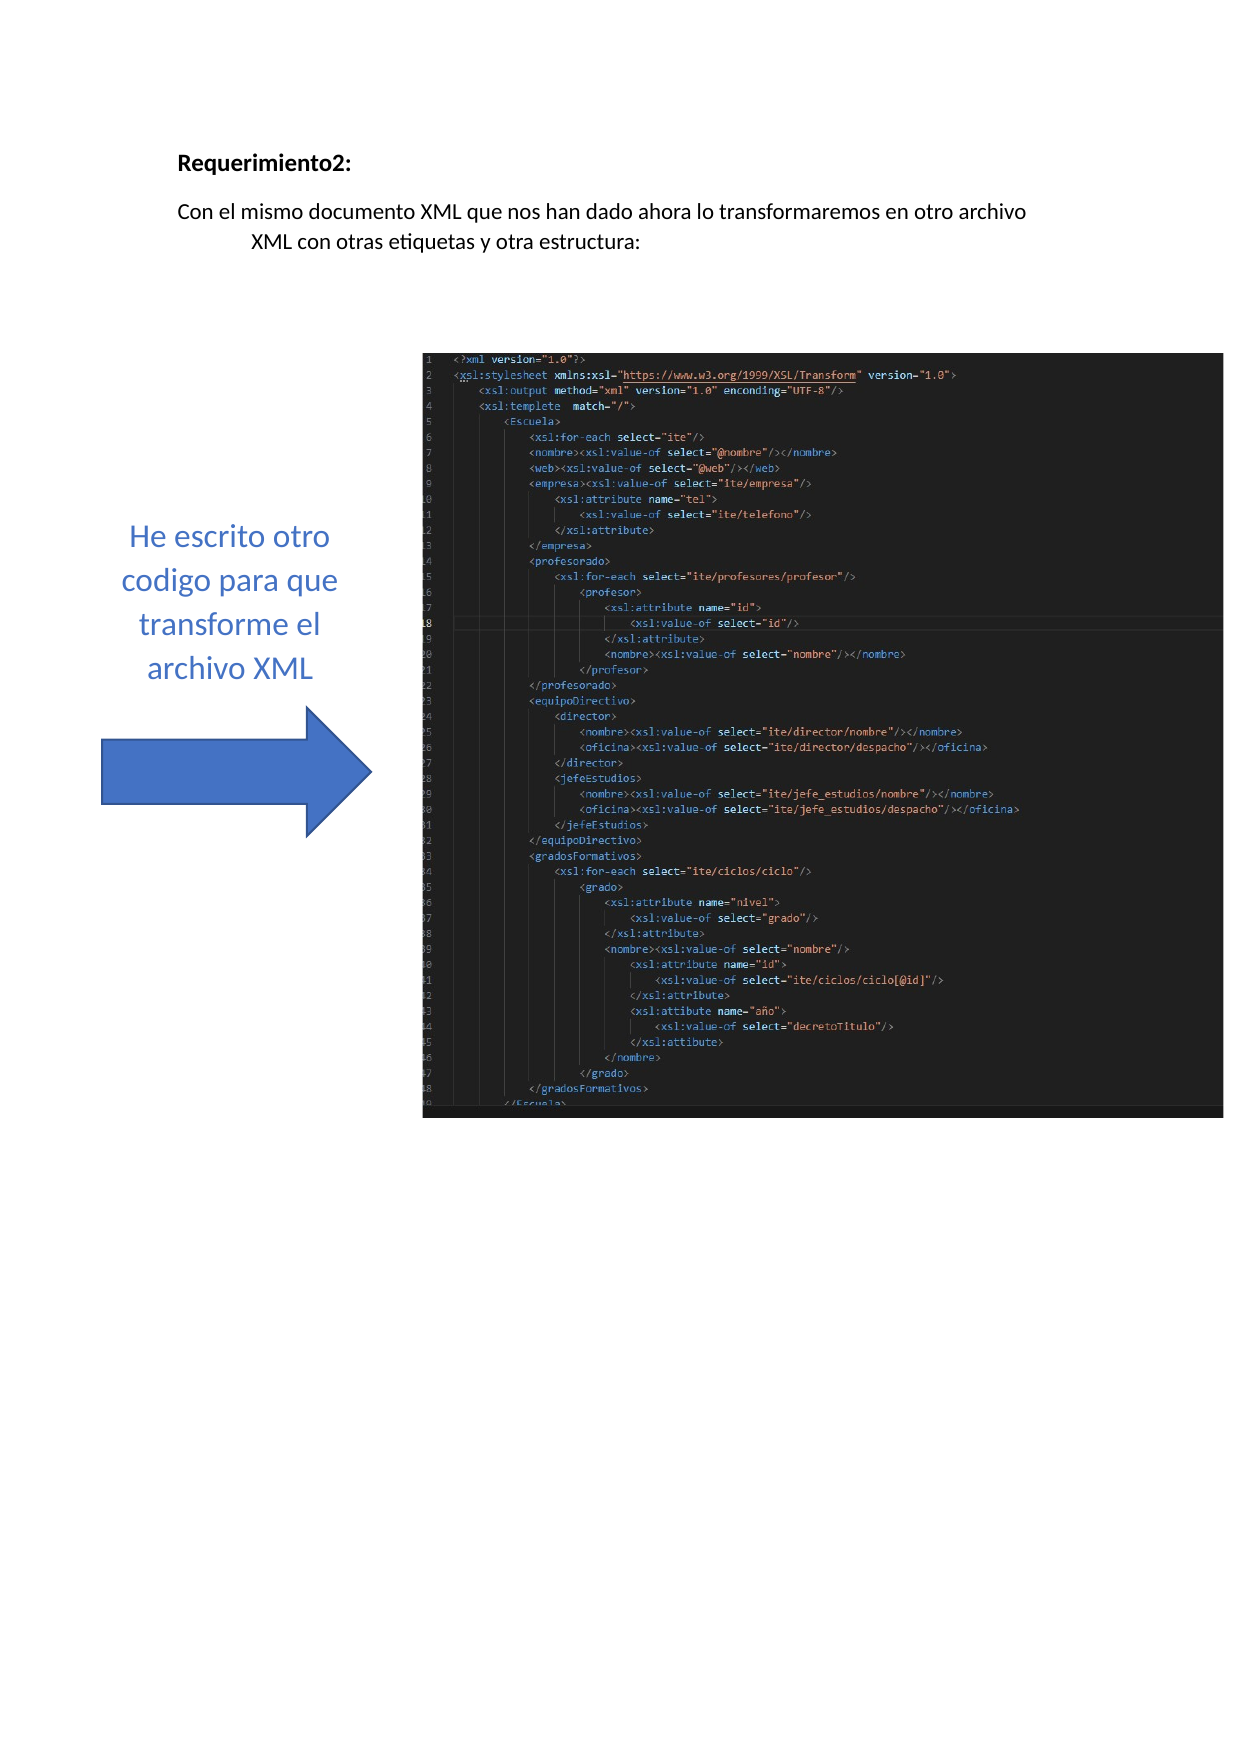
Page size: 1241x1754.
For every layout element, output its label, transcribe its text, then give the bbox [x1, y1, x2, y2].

picture [422, 353, 1224, 1118]
text Con el mismo documento XML que nos han dado ahora lo transformaremos en otro archivo XML con otras etiquetas y otra estructura: [177, 197, 1063, 255]
text Requerimiento2: [177, 148, 1063, 178]
